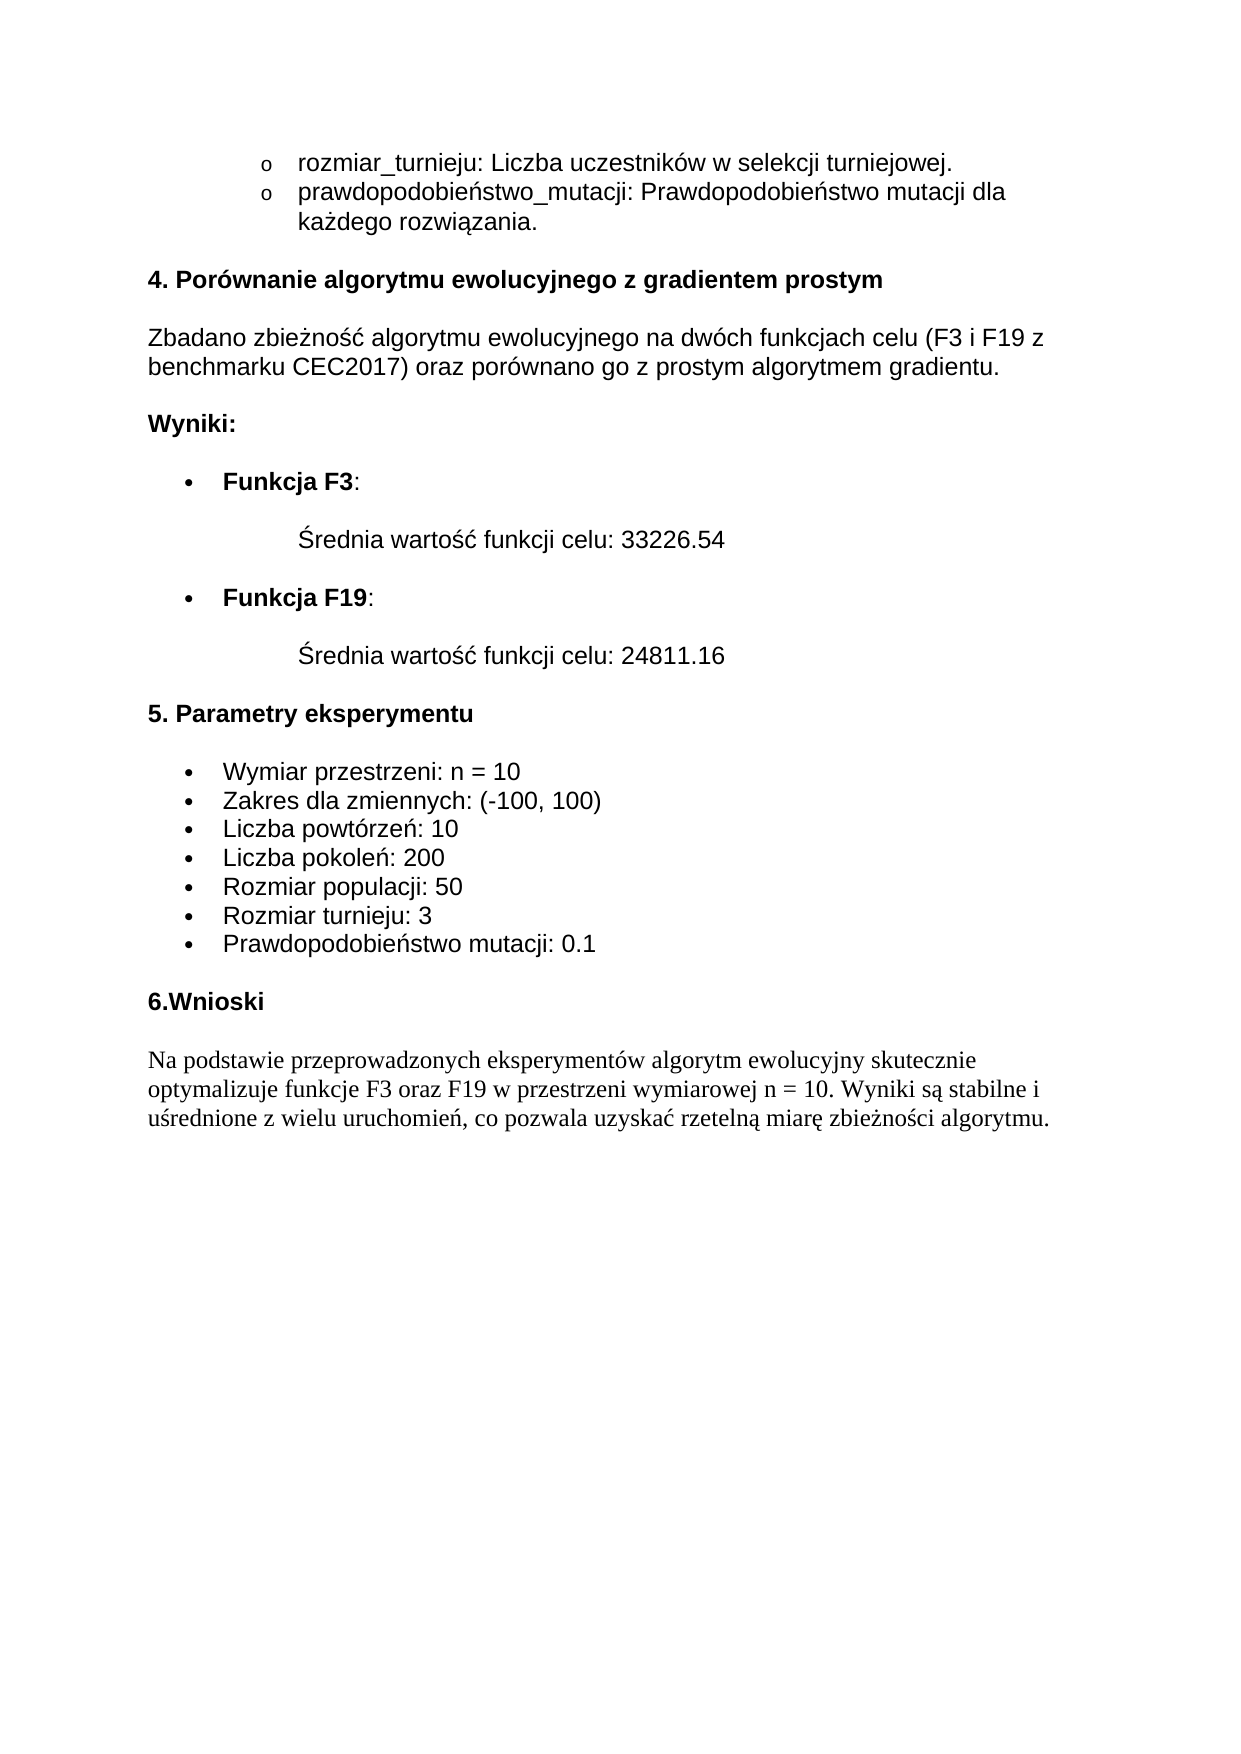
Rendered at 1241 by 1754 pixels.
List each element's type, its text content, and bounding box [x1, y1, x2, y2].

text Średnia wartość funkcji celu: 33226.54 [298, 525, 1093, 554]
list rozmiar_turnieju: Liczba uczestników w selekcji turniejowej. [260, 148, 1093, 177]
text Średnia wartość funkcji celu: 24811.16 [298, 641, 1093, 670]
list Prawdopodobieństwo mutacji: 0.1 [185, 929, 1093, 958]
list Funkcja F3: [185, 467, 1093, 496]
list Liczba powtórzeń: 10 [185, 814, 1093, 843]
list Zakres dla zmiennych: (-100, 100) [185, 786, 1093, 814]
text Zbadano zbieżność algorytmu ewolucyjnego na dwóch funkcjach celu (F3 i F19 z benchmarku CEC2017) oraz porównano go z prostym algorytmem gradientu. [148, 323, 1093, 380]
text 6.Wnioski [148, 987, 1093, 1016]
text Na podstawie przeprowadzonych eksperymentów algorytm ewolucyjny skutecznie optymalizuje funkcje F3 oraz F19 w przestrzeni wymiarowej n = 10. Wyniki są stabilne i uśrednione z wielu uruchomień, co pozwala uzyskać rzetelną miarę zbieżności algorytmu. [148, 1045, 1093, 1132]
text 5. Parametry eksperymentu [148, 699, 1093, 728]
list Rozmiar populacji: 50 [185, 872, 1093, 901]
list prawdopodobieństwo_mutacji: Prawdopodobieństwo mutacji dla każdego rozwiązania. [260, 177, 1093, 236]
list Wymiar przestrzeni: n = 10 [185, 757, 1093, 786]
text Wyniki: [148, 409, 1093, 438]
list Funkcja F19: [185, 583, 1093, 612]
text 4. Porównanie algorytmu ewolucyjnego z gradientem prostym [148, 265, 1093, 294]
list Rozmiar turnieju: 3 [185, 901, 1093, 929]
list Liczba pokoleń: 200 [185, 843, 1093, 872]
